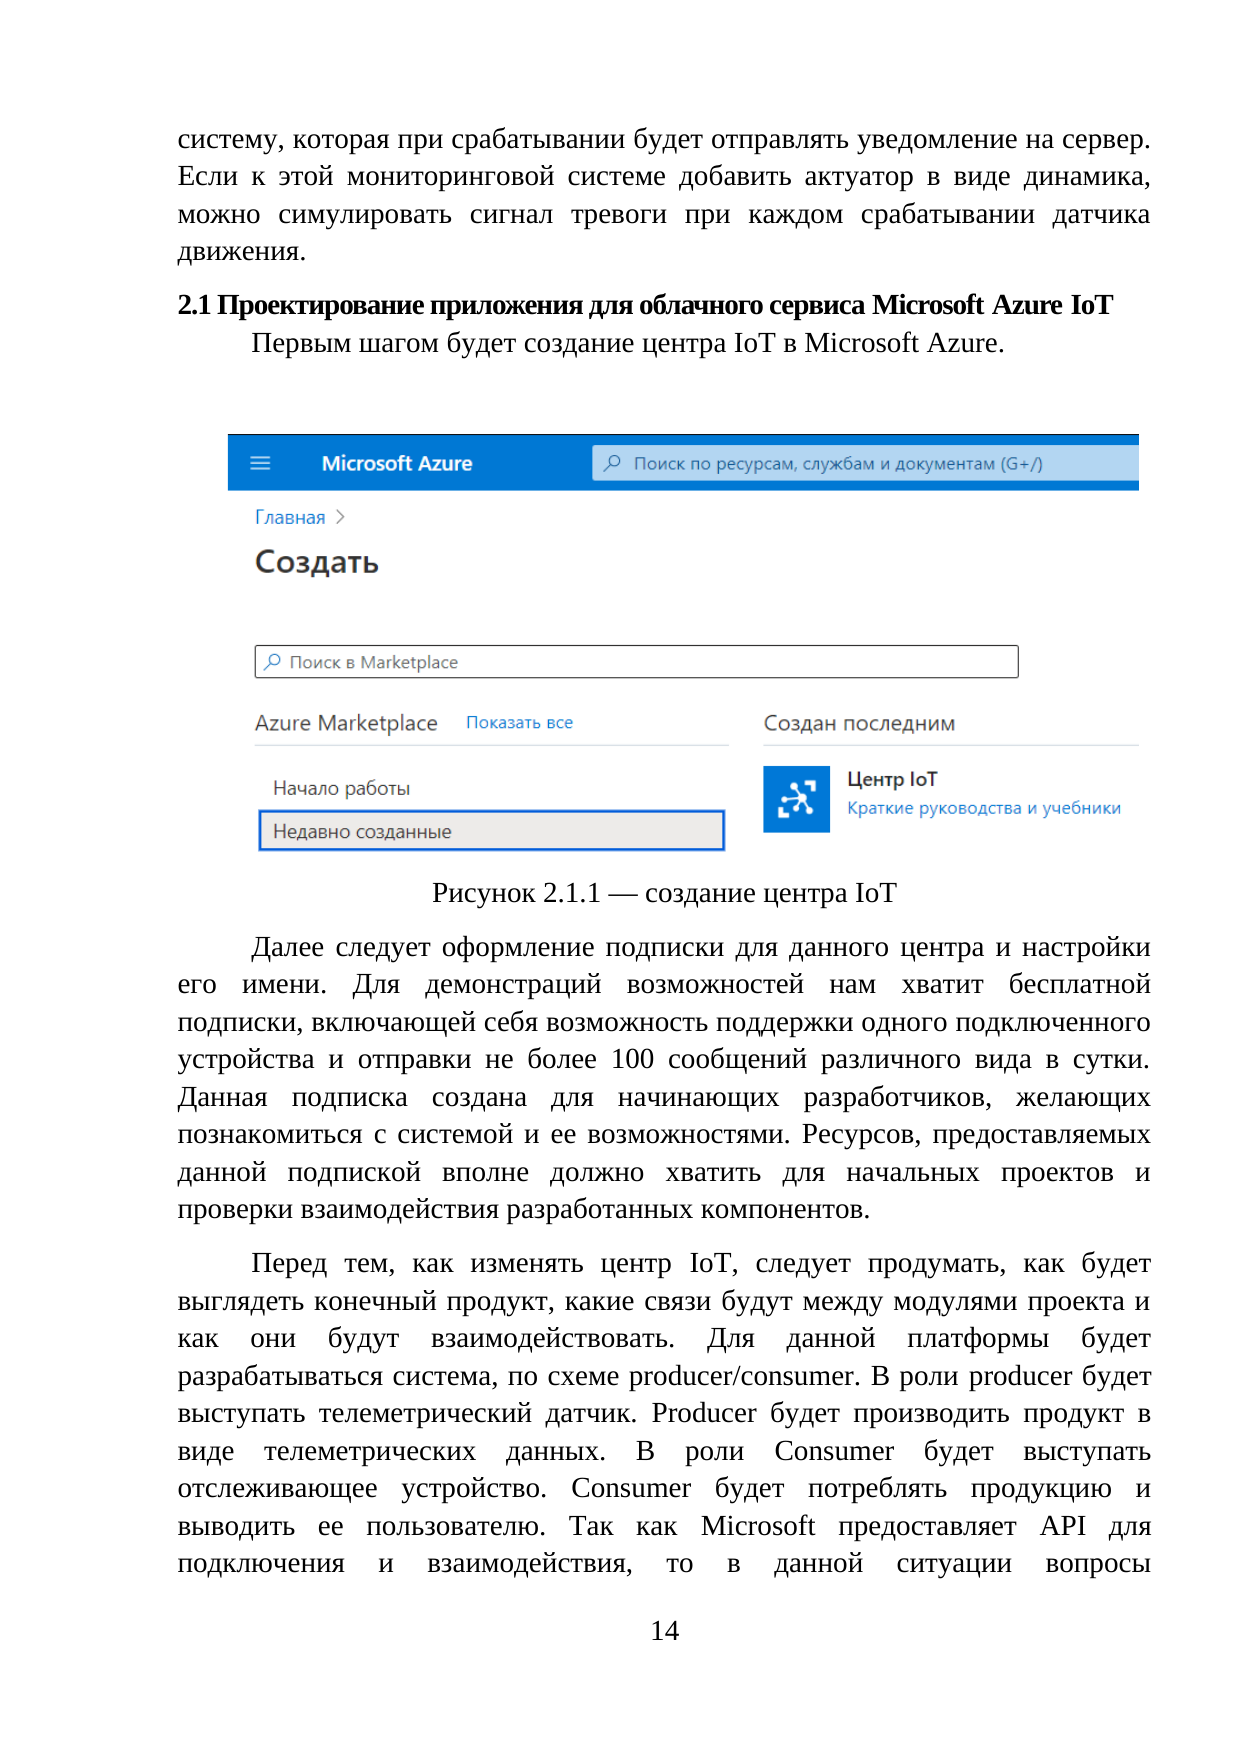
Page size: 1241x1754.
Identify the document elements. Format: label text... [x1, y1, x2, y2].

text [177, 118, 1152, 268]
text 2.1 Проектирование приложения для облачного сервиса Microsoft Azure IoT [177, 285, 1152, 322]
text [177, 1243, 1152, 1580]
picture [227, 434, 1139, 856]
text Первым шагом будет создание центра IoT в Microsoft Azure. [177, 322, 1152, 360]
text Далее следует оформление подписки для данного центра и настройки его имени. Для демонстраций возможностей нам хватит бесплатной подписки, включающей себя возможность поддержки одного подключенного устройства и отправки не более 100 сообщений различного вида в сутки. Данная подписка создана для начинающих разработчиков, желающих познакомиться с системой и ее возможностями. Ресурсов, предоставляемых данной подпиской вполне должно хватить для начальных проектов и проверки взаимодействия разработанных компонентов. [177, 926, 1152, 1226]
